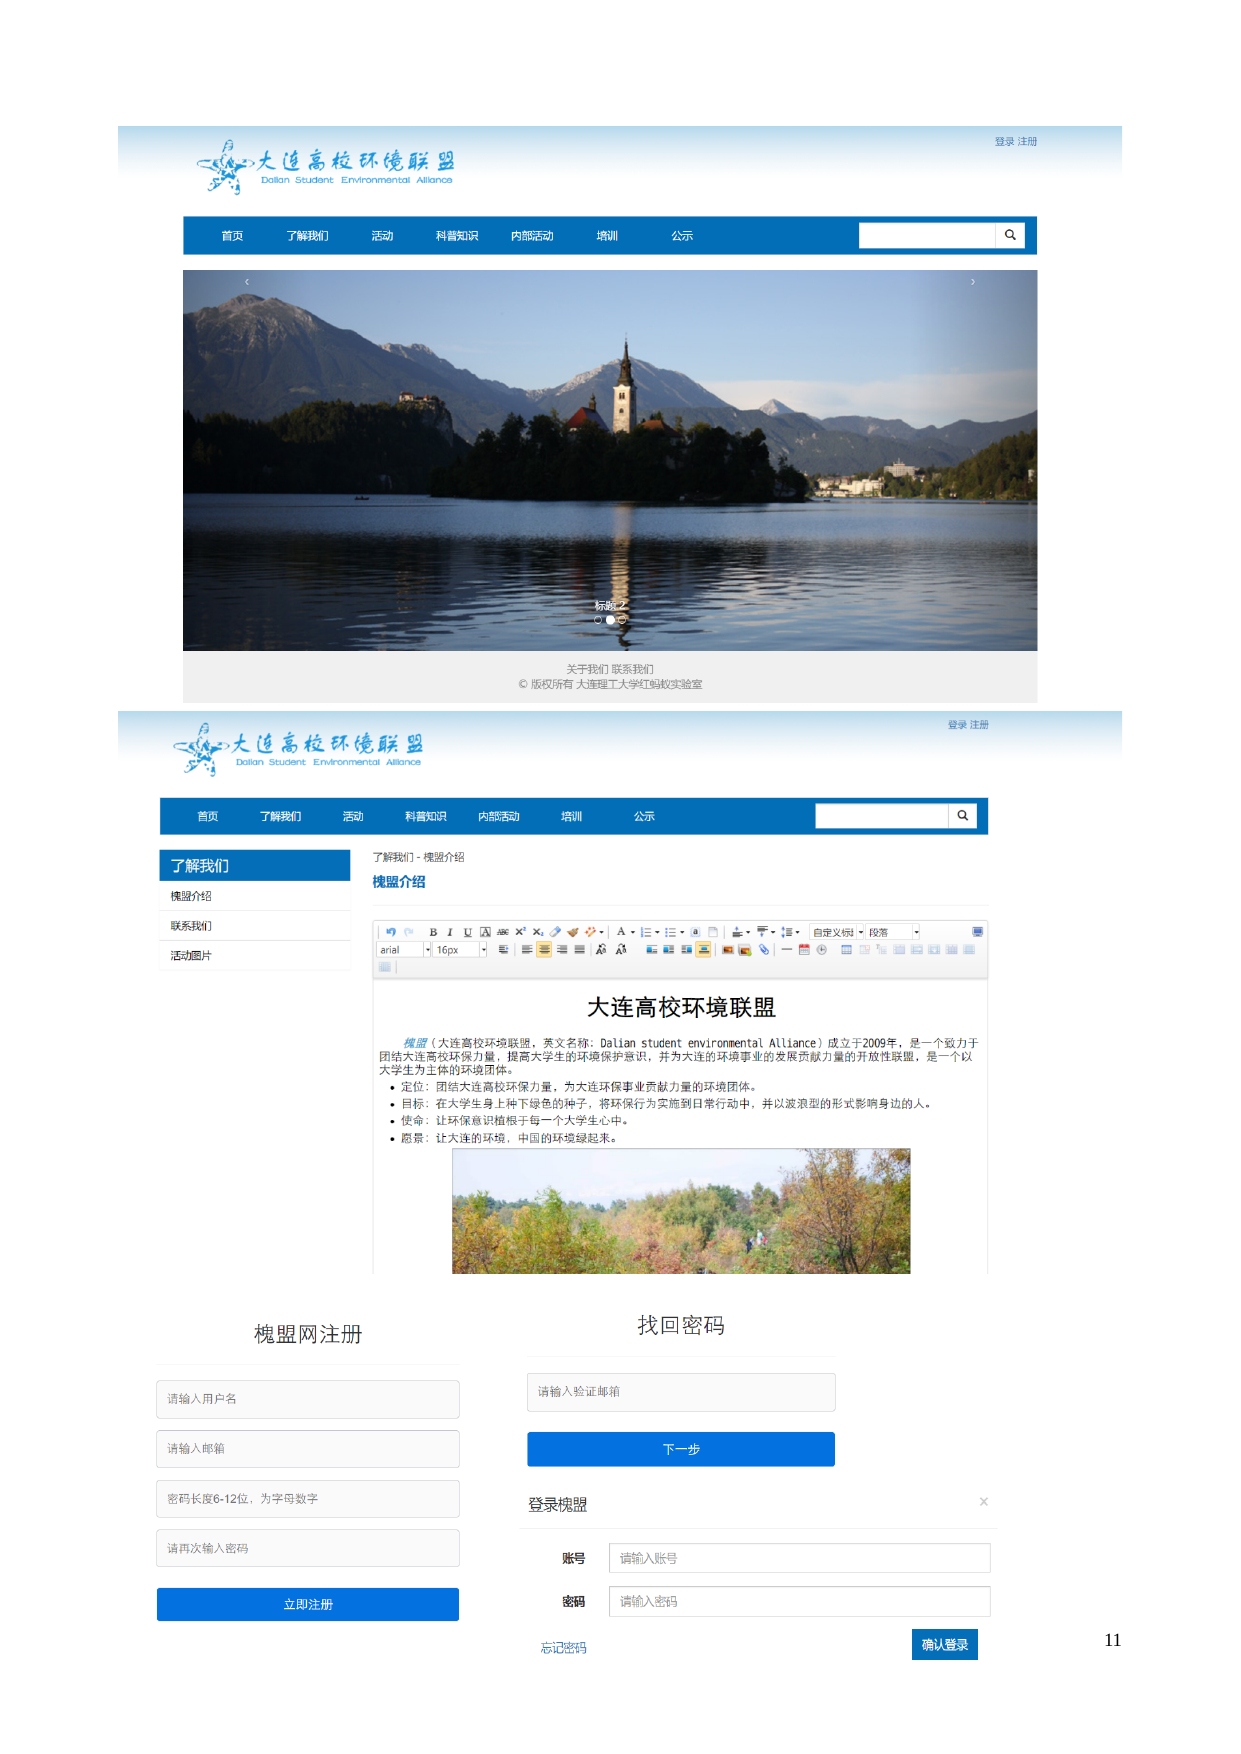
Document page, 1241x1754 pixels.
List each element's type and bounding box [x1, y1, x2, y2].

picture [118, 711, 1123, 1274]
picture [509, 1307, 854, 1475]
picture [118, 126, 1123, 704]
picture [519, 1480, 998, 1668]
picture [137, 1314, 479, 1642]
